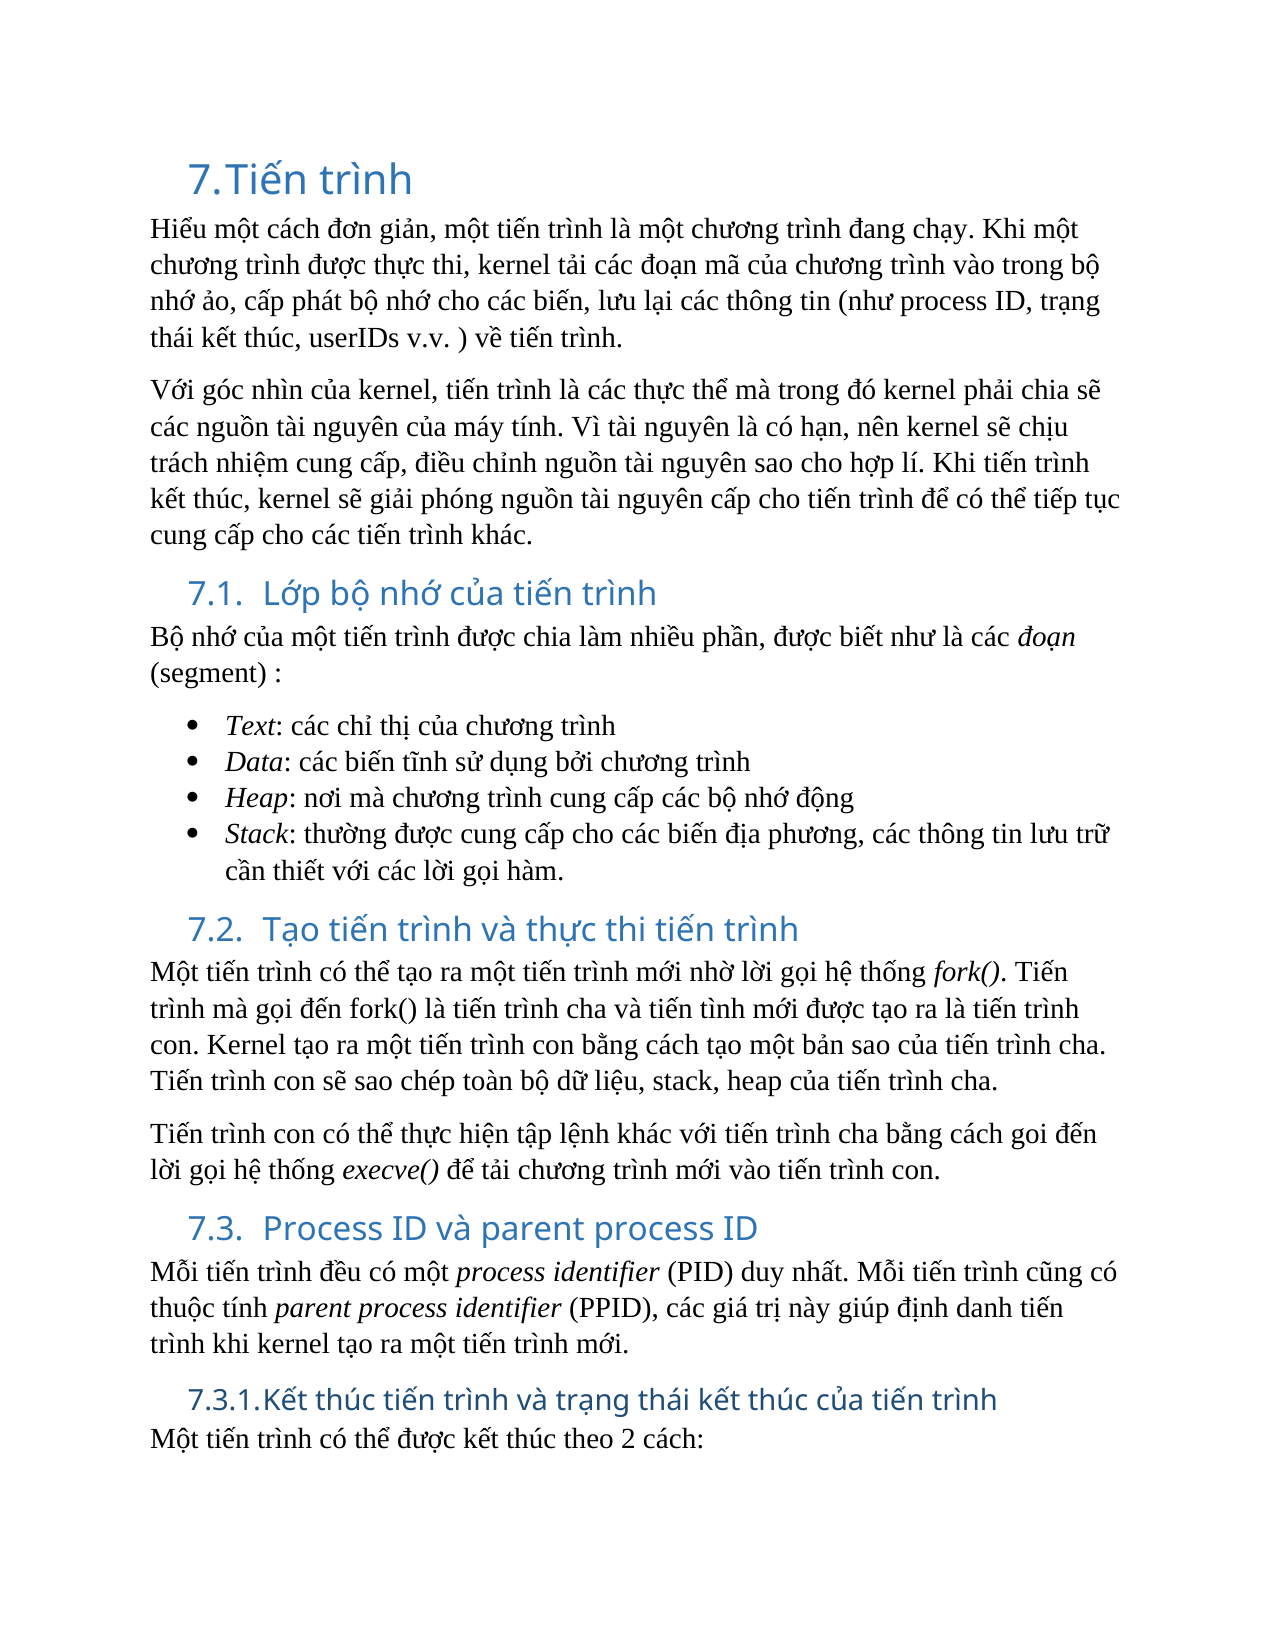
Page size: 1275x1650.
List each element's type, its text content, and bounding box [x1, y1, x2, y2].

subtitle Lớp bộ nhớ của tiến trình [187, 570, 1125, 615]
list Data: các biến tĩnh sử dụng bởi chương trình [187, 744, 1125, 778]
list Heap: nơi mà chương trình cung cấp các bộ nhớ động [187, 780, 1125, 814]
subtitle Tạo tiến trình và thực thi tiến trình [187, 906, 1125, 951]
text Hiểu một cách đơn giản, một tiến trình là một chương trình đang chạy. Khi một chương trình được thực thi, kernel tải các đoạn mã của chương trình vào trong bộ nhớ ảo, cấp phát bộ nhớ cho các biến, lưu lại các thông tin (như process ID, trạng thái kết thúc, userIDs v.v. ) về tiến trình. [150, 211, 1125, 353]
text Bộ nhớ của một tiến trình được chia làm nhiều phần, được biết như là các đoạn (segment) : [150, 619, 1125, 688]
subtitle Tiến trình [187, 150, 1125, 207]
subtitle Kết thúc tiến trình và trạng thái kết thúc của tiến trình [187, 1379, 1125, 1418]
list Text: các chỉ thị của chương trình [187, 708, 1125, 741]
text Với góc nhìn của kernel, tiến trình là các thực thể mà trong đó kernel phải chia sẽ các nguồn tài nguyên của máy tính. Vì tài nguyên là có hạn, nên kernel sẽ chịu trách nhiệm cung cấp, điều chỉnh nguồn tài nguyên sao cho hợp lí. Khi tiến trình kết thúc, kernel sẽ giải phóng nguồn tài nguyên cấp cho tiến trình để có thể tiếp tục cung cấp cho các tiến trình khác. [150, 372, 1125, 551]
text Một tiến trình có thể tạo ra một tiến trình mới nhờ lời gọi hệ thống fork(). Tiến trình mà gọi đến fork() là tiến trình cha và tiến tình mới được tạo ra là tiến trình con. Kernel tạo ra một tiến trình con bằng cách tạo một bản sao của tiến trình cha. Tiến trình con sẽ sao chép toàn bộ dữ liệu, stack, heap của tiến trình cha. [150, 954, 1125, 1097]
list Stack: thường được cung cấp cho các biến địa phương, các thông tin lưu trữ cần thiết với các lời gọi hàm. [187, 817, 1125, 886]
text Mỗi tiến trình đều có một process identifier (PID) duy nhất. Mỗi tiến trình cũng có thuộc tính parent process identifier (PPID), các giá trị này giúp định danh tiến trình khi kernel tạo ra một tiến trình mới. [150, 1254, 1125, 1359]
text Một tiến trình có thể được kết thúc theo 2 cách: [150, 1422, 1125, 1455]
subtitle Process ID và parent process ID [187, 1205, 1125, 1250]
text Tiến trình con có thể thực hiện tập lệnh khác với tiến trình cha bằng cách goi đến lời gọi hệ thống execve() để tải chương trình mới vào tiến trình con. [150, 1116, 1125, 1186]
